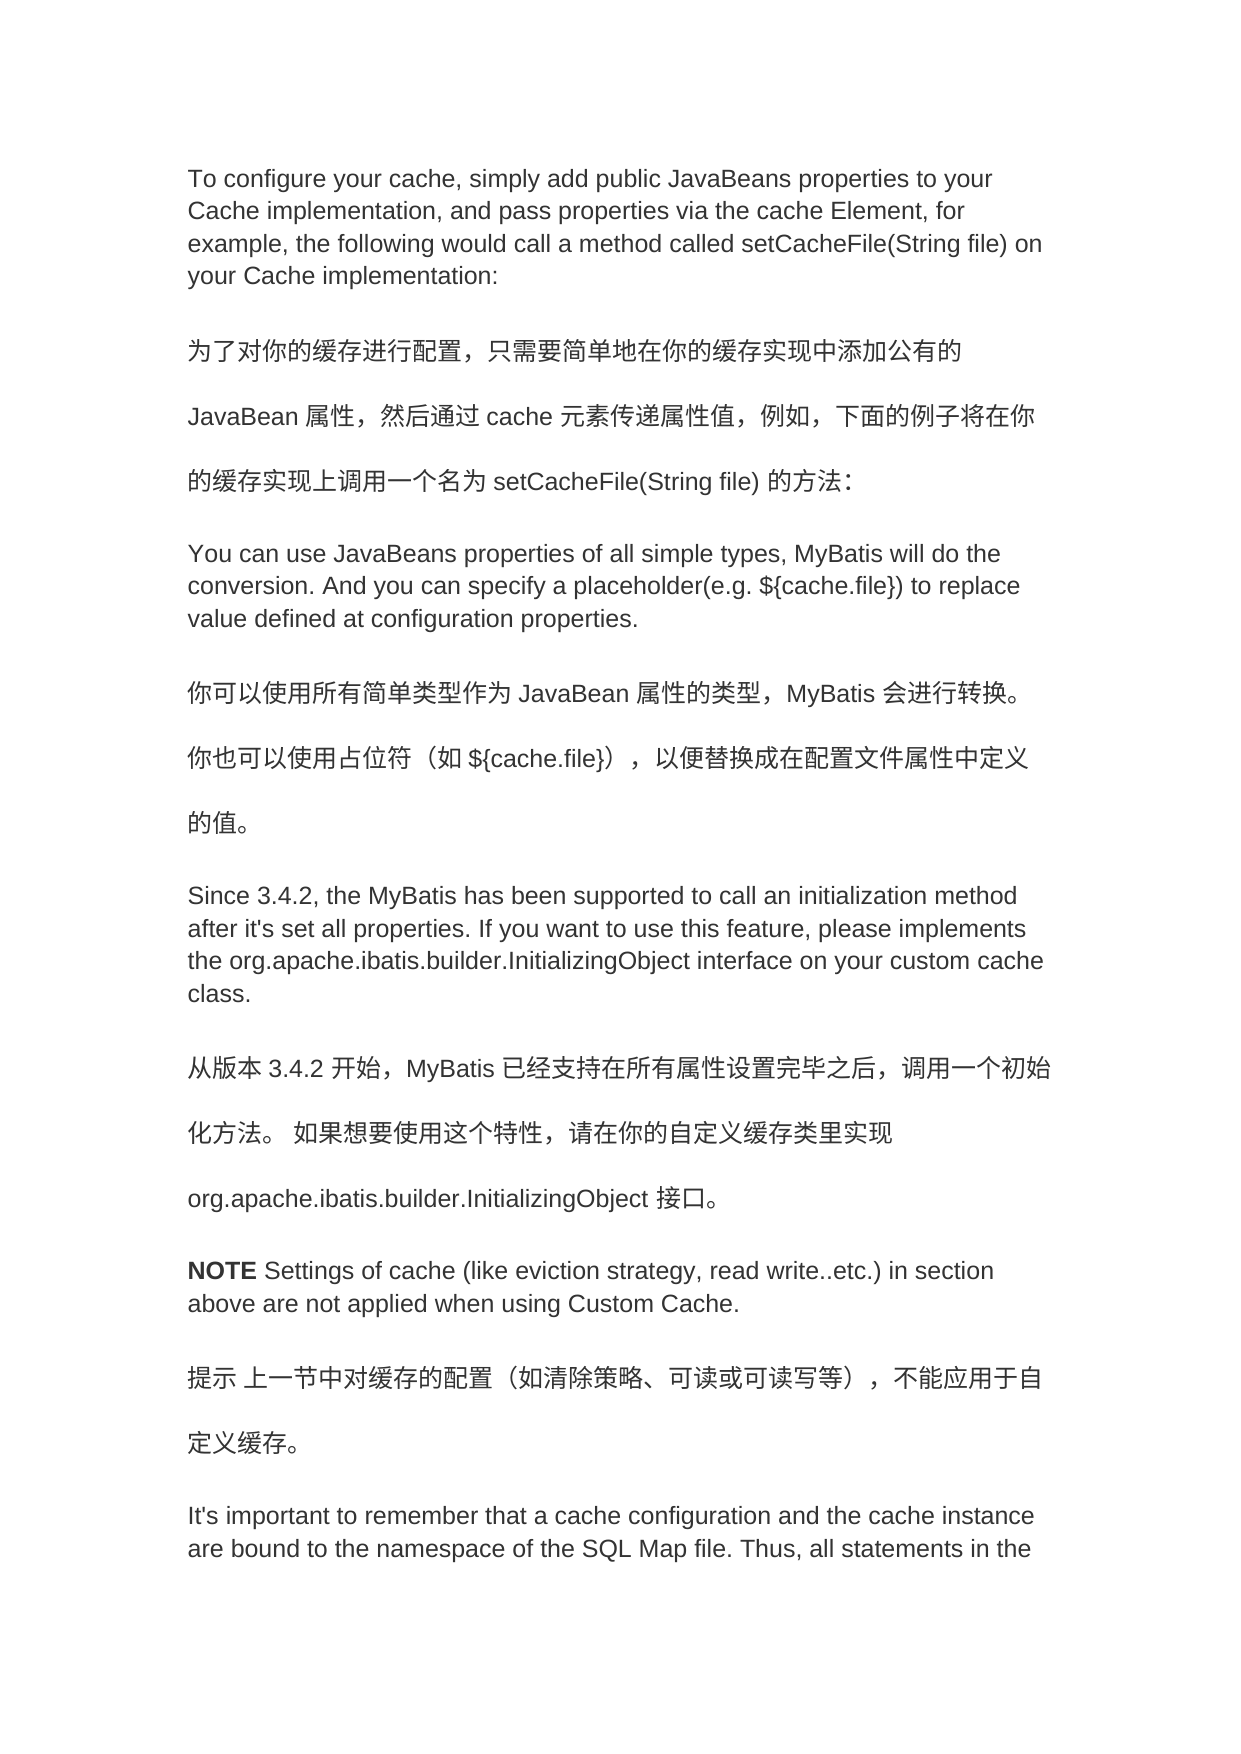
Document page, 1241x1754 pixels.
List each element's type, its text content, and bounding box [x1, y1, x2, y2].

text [187, 1499, 1053, 1564]
text 为了对你的缓存进行配置，只需要简单地在你的缓存实现中添加公有的 JavaBean 属性，然后通过 cache 元素传递属性值，例如，下面的例子将在你的缓存实现上调用一个名为 setCacheFile(String file) 的方法： [187, 317, 1053, 512]
text NOTE Settings of cache (like eviction strategy, read write..etc.) in section above are not applied when using Custom Cache. [187, 1254, 1053, 1319]
text 提示 上一节中对缓存的配置（如清除策略、可读或可读写等），不能应用于自定义缓存。 [187, 1344, 1053, 1474]
text You can use JavaBeans properties of all simple types, MyBatis will do the conversion. And you can specify a placeholder(e.g. ${cache.file}) to replace value defined at configuration properties. [187, 537, 1053, 634]
text 从版本 3.4.2 开始，MyBatis 已经支持在所有属性设置完毕之后，调用一个初始化方法。 如果想要使用这个特性，请在你的自定义缓存类里实现 org.apache.ibatis.builder.InitializingObject 接口。 [187, 1034, 1053, 1229]
text To configure your cache, simply add public JavaBeans properties to your Cache implementation, and pass properties via the cache Element, for example, the following would call a method called setCacheFile(String file) on your Cache implementation: [187, 162, 1053, 292]
text 你可以使用所有简单类型作为 JavaBean 属性的类型，MyBatis 会进行转换。 你也可以使用占位符（如 ${cache.file}），以便替换成在配置文件属性中定义的值。 [187, 659, 1053, 854]
text Since 3.4.2, the MyBatis has been supported to call an initialization method after it's set all properties. If you want to use this feature, please implements the org.apache.ibatis.builder.InitializingObject interface on your custom cache class. [187, 879, 1053, 1009]
